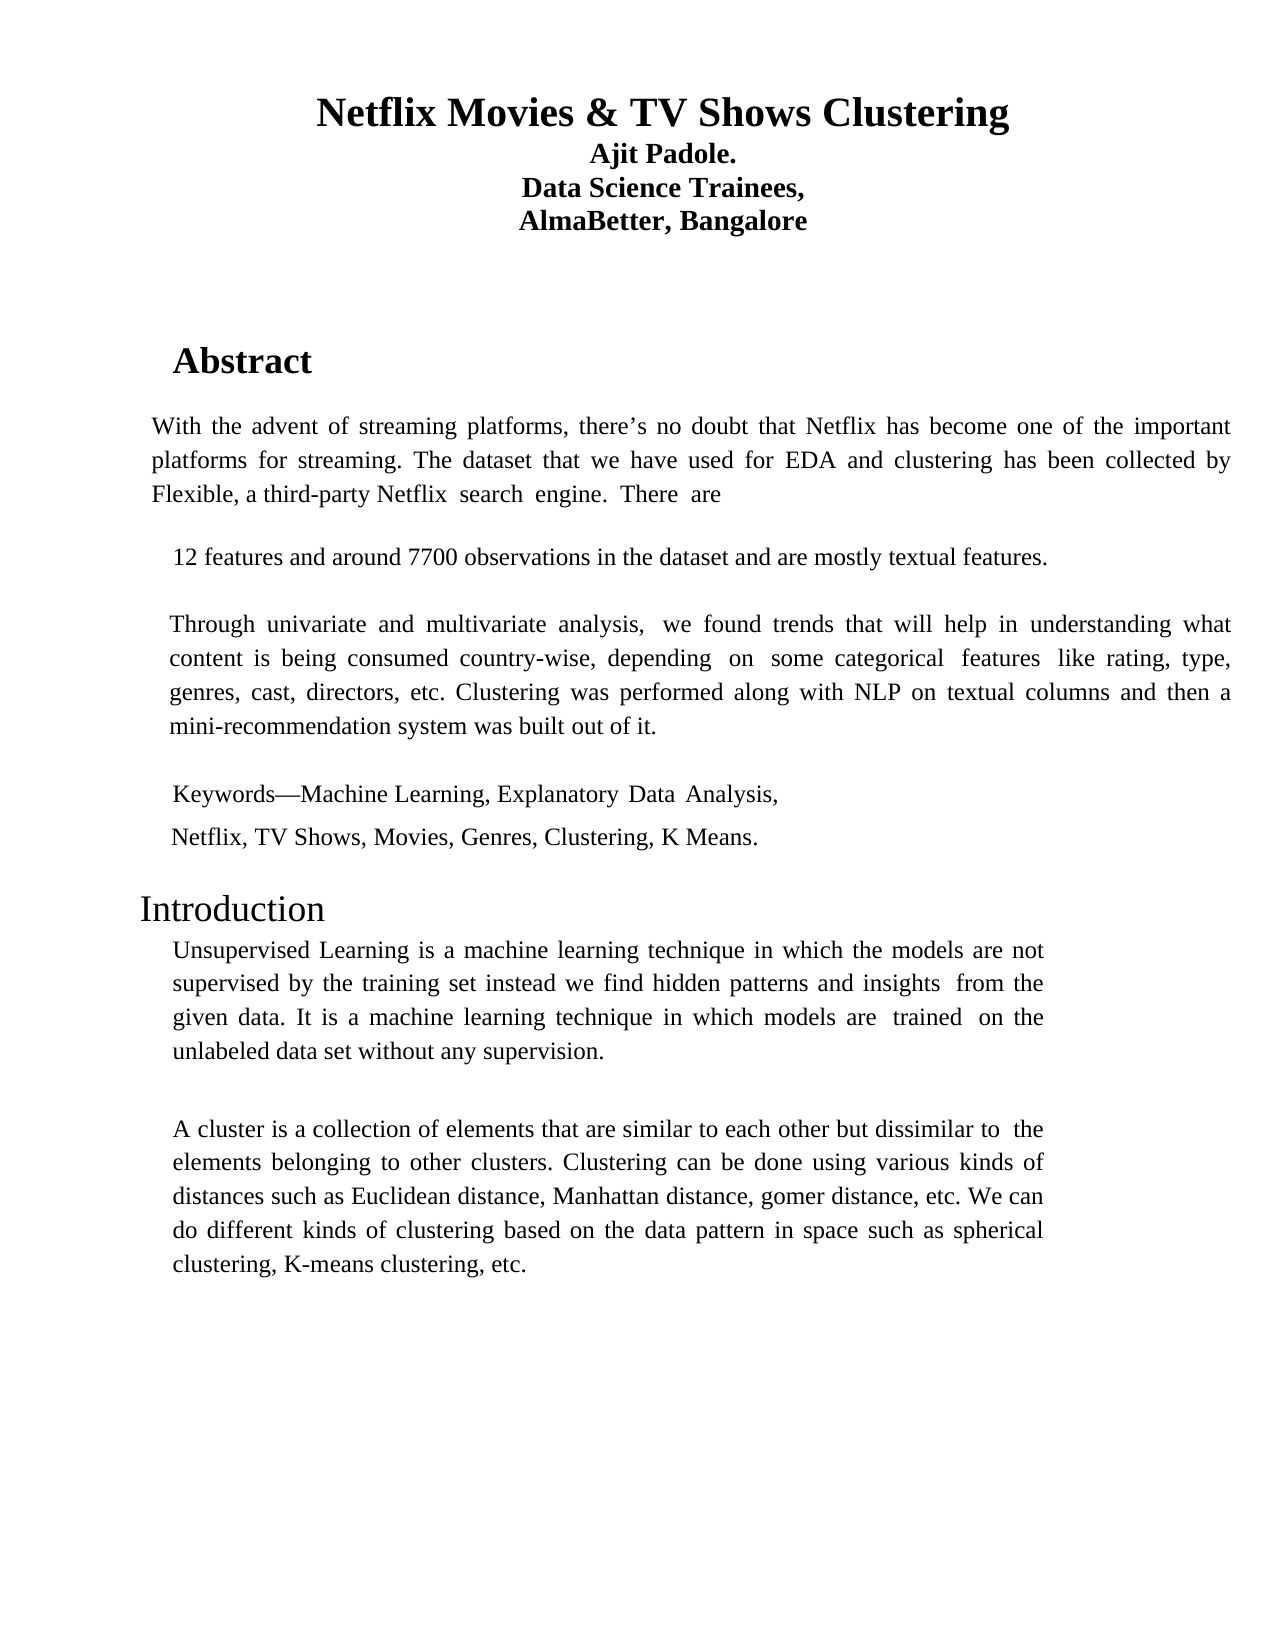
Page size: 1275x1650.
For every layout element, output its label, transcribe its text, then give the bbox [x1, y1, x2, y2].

text Netflix, TV Shows, Movies, Genres, Clustering, K Means. [139, 822, 1043, 851]
subtitle Introduction [139, 886, 1231, 929]
text With the advent of streaming platforms, there’s no doubt that Netflix has become one of the important platforms for streaming. The dataset that we have used for EDA and clustering has been collected by Flexible, a third-party Netflix search engine. There are [151, 411, 1231, 508]
subtitle Netflix Movies & TV Shows Clustering [315, 89, 1011, 136]
text 12 features and around 7700 observations in the dataset and are mostly textual features. [172, 542, 1227, 571]
text Data Science Trainees, AlmaBetter, Bangalore [447, 170, 879, 237]
text Abstract [172, 339, 1231, 382]
text Ajit Padole. [447, 136, 879, 170]
text A cluster is a collection of elements that are similar to each other but dissimilar to the elements belonging to other clusters. Clustering can be done using various kinds of distances such as Euclidean distance, Manhattan distance, gomer distance, etc. We can do different kinds of clustering based on the data pattern in space such as spherical clustering, K-means clustering, etc. [172, 1114, 1044, 1278]
text Keywords—Machine Learning, Explanatory Data Analysis, [172, 779, 1226, 808]
text Unsupervised Learning is a machine learning technique in which the models are not supervised by the training set instead we find hidden patterns and insights from the given data. It is a machine learning technique in which models are trained on the unlabeled data set without any supervision. [172, 935, 1044, 1065]
text Through univariate and multivariate analysis, we found trends that will help in understanding what content is being consumed country-wise, depending on some categorical features like rating, type, genres, cast, directors, etc. Clustering was performed along with NLP on textual columns and then a mini-recommendation system was built out of it. [169, 609, 1231, 740]
